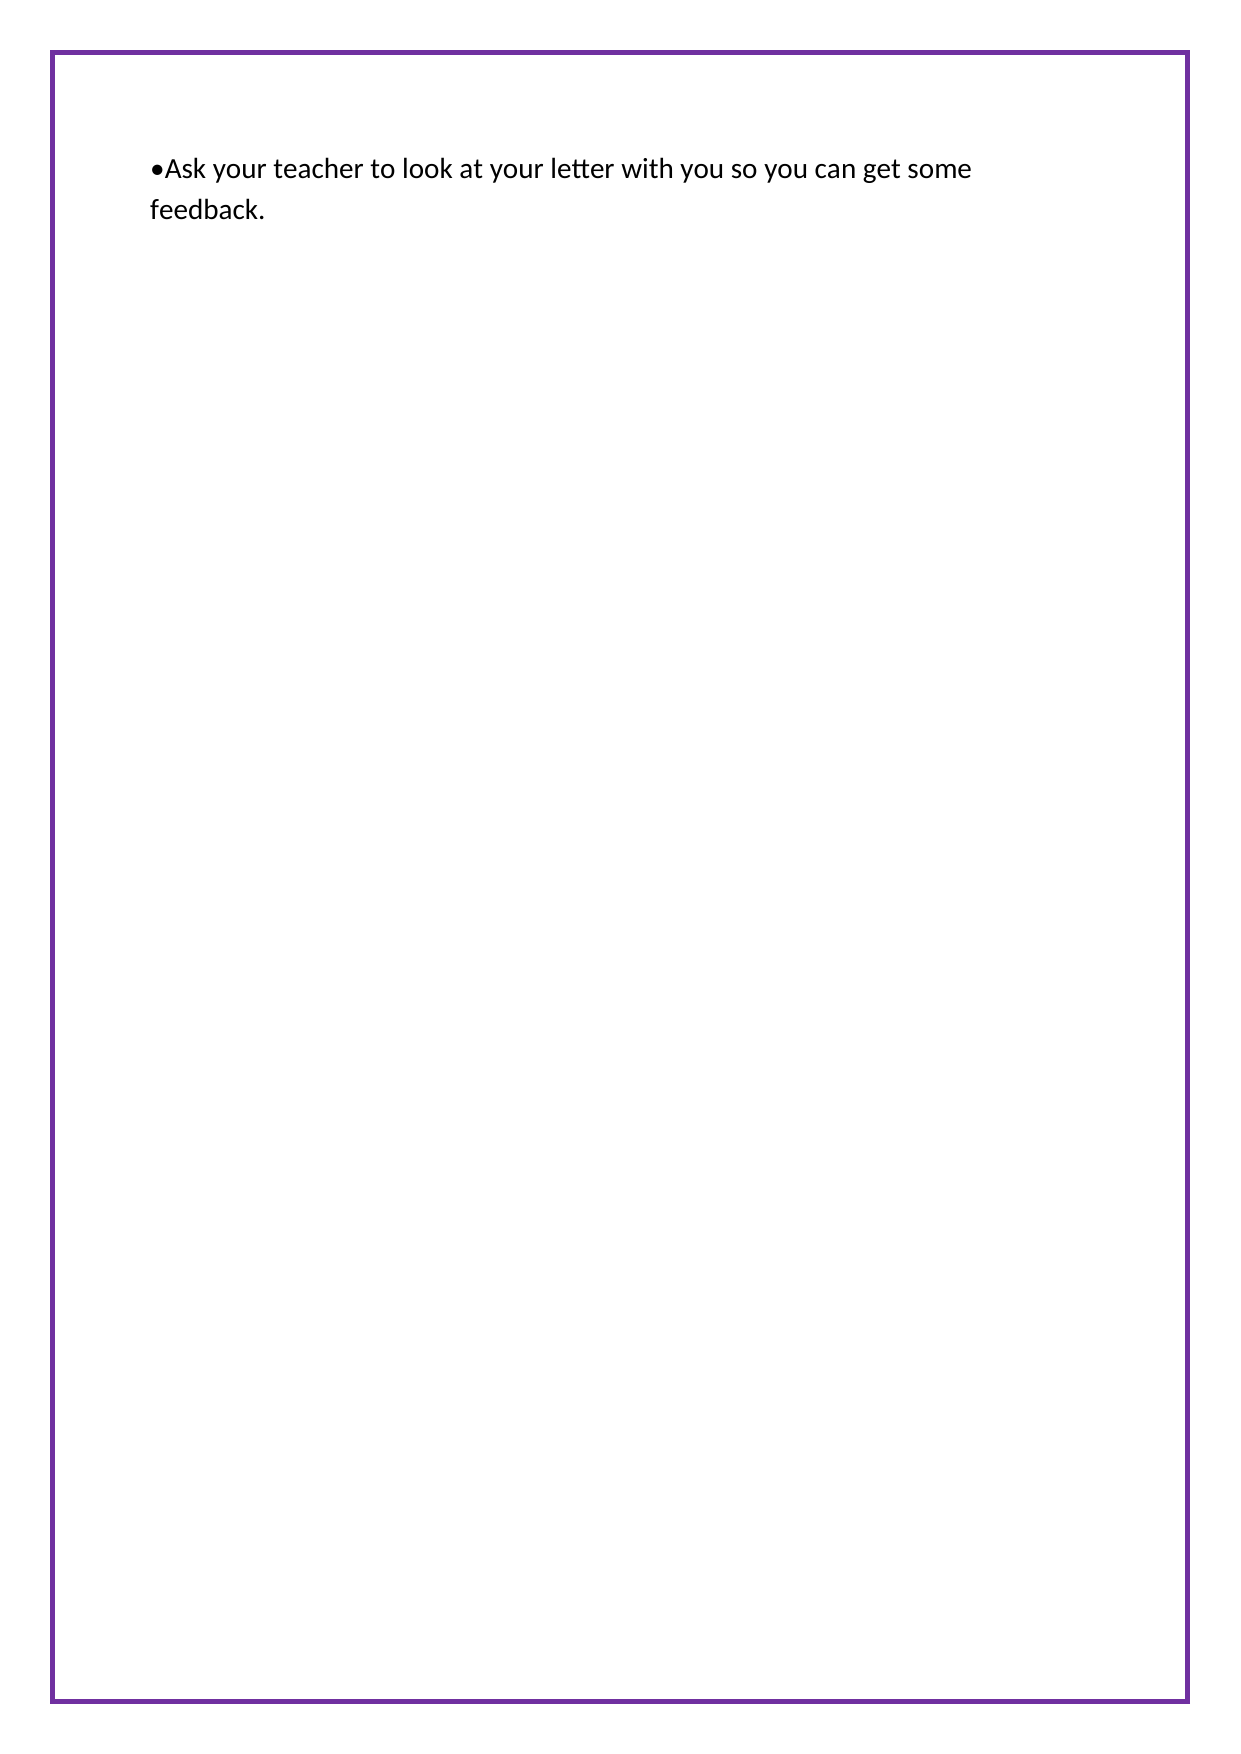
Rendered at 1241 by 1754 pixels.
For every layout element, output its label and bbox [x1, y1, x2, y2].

text [150, 150, 1090, 227]
